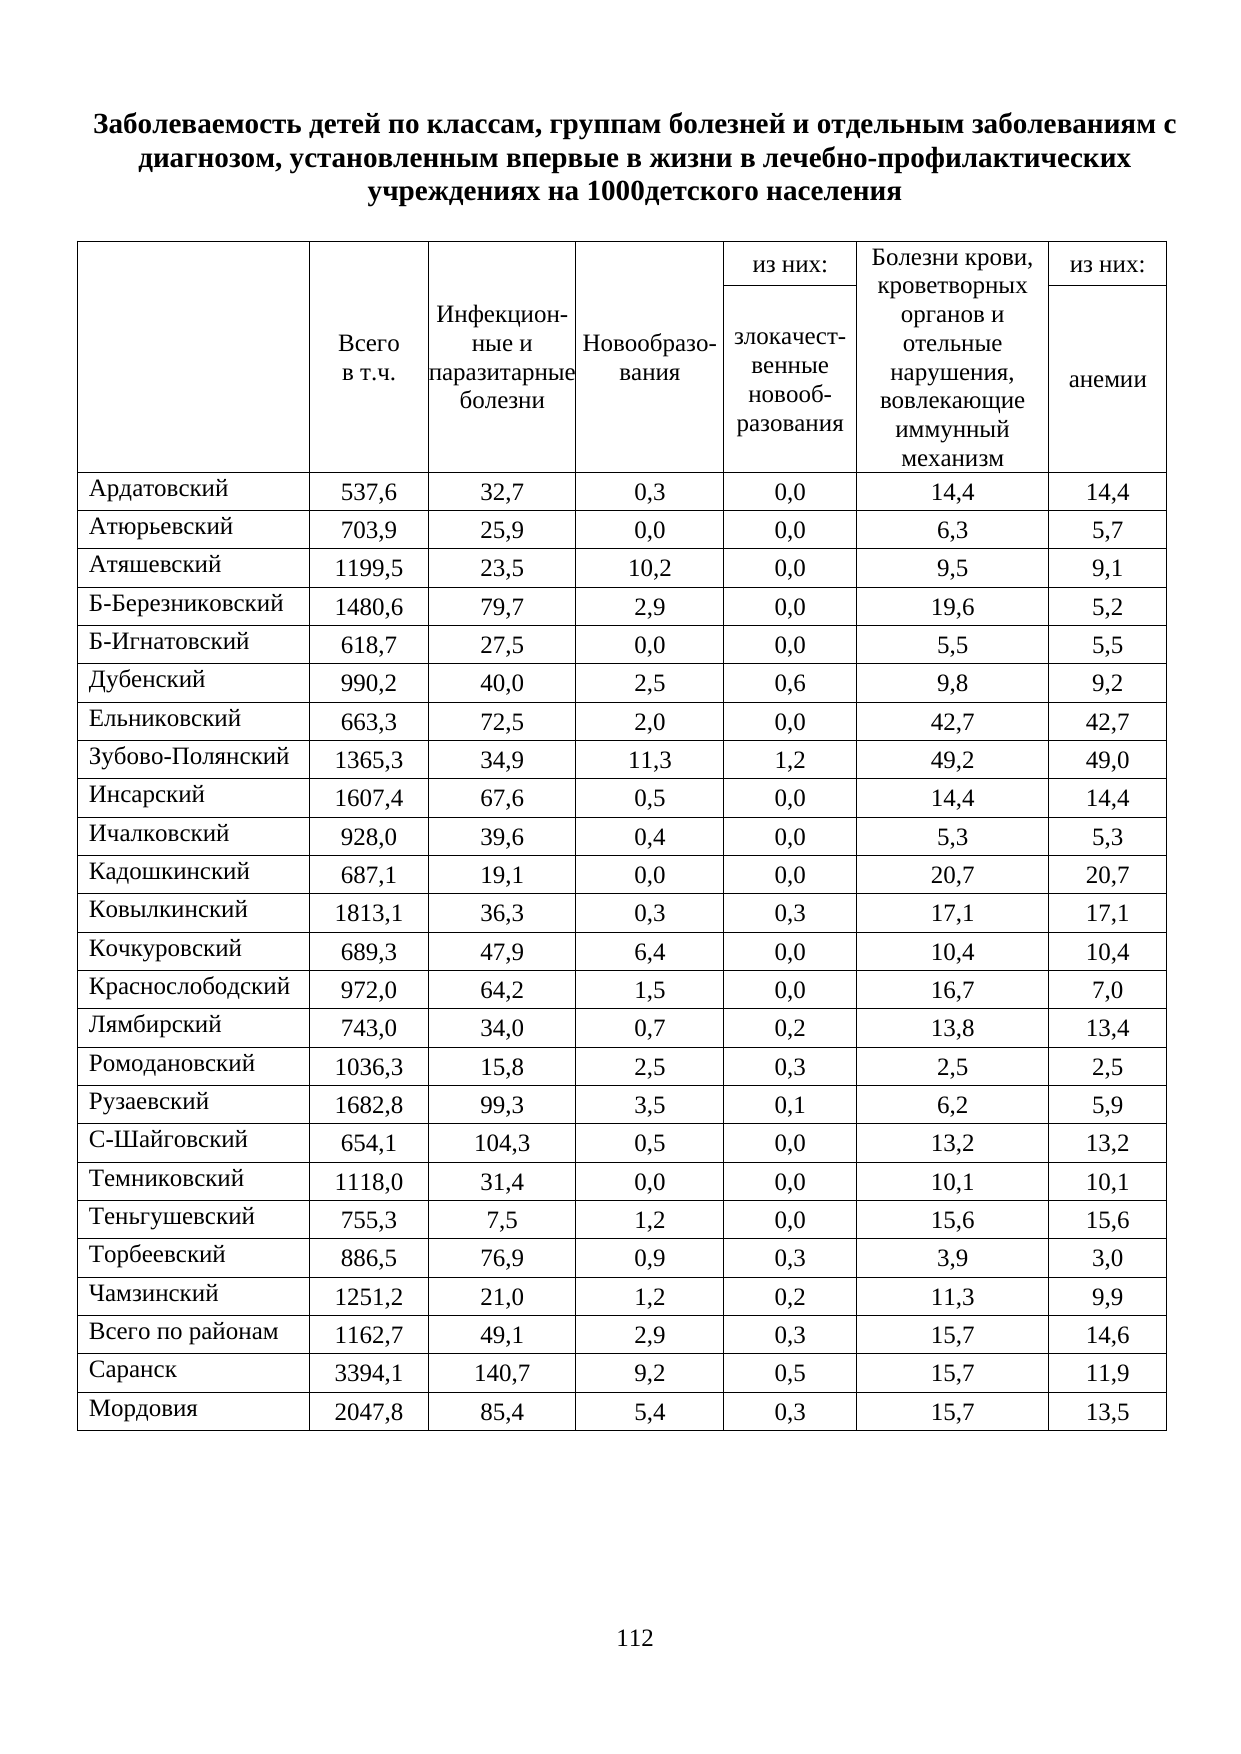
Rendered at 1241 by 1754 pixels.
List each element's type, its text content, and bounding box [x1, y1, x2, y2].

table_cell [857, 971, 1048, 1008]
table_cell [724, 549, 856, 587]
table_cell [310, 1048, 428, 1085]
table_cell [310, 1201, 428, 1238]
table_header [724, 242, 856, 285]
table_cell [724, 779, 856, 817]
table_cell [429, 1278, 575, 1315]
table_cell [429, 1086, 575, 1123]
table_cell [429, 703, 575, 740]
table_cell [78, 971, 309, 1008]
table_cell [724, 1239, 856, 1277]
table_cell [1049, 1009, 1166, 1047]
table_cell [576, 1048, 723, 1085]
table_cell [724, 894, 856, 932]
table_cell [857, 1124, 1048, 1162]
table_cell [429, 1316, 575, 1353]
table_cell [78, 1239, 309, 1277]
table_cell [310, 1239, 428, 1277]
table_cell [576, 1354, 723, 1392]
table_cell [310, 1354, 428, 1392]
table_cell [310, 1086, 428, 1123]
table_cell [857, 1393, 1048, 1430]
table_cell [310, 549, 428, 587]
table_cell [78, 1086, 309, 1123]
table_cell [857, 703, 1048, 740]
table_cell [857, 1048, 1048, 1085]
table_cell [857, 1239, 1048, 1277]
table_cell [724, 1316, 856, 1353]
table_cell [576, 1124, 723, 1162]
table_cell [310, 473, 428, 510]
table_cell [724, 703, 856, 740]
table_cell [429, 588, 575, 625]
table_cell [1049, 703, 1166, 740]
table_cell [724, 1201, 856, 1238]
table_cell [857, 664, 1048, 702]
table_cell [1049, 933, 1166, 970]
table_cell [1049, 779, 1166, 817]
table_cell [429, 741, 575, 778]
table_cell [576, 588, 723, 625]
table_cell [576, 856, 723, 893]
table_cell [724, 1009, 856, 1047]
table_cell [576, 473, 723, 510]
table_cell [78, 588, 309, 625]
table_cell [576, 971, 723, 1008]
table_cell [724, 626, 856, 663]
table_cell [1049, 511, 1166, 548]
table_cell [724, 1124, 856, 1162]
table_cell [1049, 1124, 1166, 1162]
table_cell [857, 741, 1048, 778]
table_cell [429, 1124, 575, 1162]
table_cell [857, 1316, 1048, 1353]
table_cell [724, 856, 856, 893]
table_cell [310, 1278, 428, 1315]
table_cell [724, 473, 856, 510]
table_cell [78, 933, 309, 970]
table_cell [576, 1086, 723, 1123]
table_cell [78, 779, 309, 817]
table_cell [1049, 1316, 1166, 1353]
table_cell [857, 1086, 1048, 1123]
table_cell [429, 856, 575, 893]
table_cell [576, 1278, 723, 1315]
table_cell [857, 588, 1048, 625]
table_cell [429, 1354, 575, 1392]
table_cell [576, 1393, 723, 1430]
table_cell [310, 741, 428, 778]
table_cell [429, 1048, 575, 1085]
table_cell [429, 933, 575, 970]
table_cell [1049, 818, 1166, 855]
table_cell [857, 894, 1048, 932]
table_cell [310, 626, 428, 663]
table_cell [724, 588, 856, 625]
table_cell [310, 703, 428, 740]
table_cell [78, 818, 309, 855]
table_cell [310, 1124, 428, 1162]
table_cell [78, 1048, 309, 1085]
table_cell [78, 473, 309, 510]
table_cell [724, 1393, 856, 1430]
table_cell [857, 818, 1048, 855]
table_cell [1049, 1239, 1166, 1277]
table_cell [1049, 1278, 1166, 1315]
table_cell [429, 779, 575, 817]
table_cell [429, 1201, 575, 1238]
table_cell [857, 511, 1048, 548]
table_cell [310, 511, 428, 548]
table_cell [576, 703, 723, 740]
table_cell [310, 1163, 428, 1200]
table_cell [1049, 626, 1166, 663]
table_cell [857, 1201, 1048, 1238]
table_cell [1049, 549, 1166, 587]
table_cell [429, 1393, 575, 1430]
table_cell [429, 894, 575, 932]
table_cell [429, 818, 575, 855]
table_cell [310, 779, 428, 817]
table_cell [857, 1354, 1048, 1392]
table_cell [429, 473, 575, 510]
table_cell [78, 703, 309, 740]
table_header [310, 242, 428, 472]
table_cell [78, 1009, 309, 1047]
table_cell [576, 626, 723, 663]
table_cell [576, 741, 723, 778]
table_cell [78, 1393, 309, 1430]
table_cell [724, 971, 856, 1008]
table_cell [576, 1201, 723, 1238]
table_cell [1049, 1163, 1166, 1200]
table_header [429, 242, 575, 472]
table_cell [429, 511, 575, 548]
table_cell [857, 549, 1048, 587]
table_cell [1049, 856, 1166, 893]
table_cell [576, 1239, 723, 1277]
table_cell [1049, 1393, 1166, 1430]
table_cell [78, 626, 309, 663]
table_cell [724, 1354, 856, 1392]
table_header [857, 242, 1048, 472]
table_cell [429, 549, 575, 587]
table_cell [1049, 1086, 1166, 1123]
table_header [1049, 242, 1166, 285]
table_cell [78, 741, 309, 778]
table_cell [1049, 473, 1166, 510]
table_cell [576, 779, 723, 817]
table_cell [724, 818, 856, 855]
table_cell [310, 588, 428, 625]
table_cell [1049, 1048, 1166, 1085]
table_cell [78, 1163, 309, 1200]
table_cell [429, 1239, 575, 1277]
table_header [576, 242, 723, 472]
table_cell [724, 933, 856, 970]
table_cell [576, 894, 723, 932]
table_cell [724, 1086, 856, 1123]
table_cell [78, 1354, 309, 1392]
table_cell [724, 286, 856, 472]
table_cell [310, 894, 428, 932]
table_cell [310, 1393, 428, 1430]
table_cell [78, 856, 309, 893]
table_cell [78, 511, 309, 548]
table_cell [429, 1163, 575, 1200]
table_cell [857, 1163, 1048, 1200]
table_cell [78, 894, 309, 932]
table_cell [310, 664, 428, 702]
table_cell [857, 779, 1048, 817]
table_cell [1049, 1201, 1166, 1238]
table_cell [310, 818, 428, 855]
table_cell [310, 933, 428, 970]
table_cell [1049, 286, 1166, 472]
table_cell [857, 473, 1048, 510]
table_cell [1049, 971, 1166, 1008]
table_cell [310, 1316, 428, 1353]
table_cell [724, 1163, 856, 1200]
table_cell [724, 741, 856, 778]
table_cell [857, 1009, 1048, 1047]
text Заболеваемость детей по классам, группам болезней и отдельным заболеваниям с диагнозом, установленным впервые в жизни в лечебно-профилактических учреждениях на 1000детского населения [89, 106, 1181, 207]
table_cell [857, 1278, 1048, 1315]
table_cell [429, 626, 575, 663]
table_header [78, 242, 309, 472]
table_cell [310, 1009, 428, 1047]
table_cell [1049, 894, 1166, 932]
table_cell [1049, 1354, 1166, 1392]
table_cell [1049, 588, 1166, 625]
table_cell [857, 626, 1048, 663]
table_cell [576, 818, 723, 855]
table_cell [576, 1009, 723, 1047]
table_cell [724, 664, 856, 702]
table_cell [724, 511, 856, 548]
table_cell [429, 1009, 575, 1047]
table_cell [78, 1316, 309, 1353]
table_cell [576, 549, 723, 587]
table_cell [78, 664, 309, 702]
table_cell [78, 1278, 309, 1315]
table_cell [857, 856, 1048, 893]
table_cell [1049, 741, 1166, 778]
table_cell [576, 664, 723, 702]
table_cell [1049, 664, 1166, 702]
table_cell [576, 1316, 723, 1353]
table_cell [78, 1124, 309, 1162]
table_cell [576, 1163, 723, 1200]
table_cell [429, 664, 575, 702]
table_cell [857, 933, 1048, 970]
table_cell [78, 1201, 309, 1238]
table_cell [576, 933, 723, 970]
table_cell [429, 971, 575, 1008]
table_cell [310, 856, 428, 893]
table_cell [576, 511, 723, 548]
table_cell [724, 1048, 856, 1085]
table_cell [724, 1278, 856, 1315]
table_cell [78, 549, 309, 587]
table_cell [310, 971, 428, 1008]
